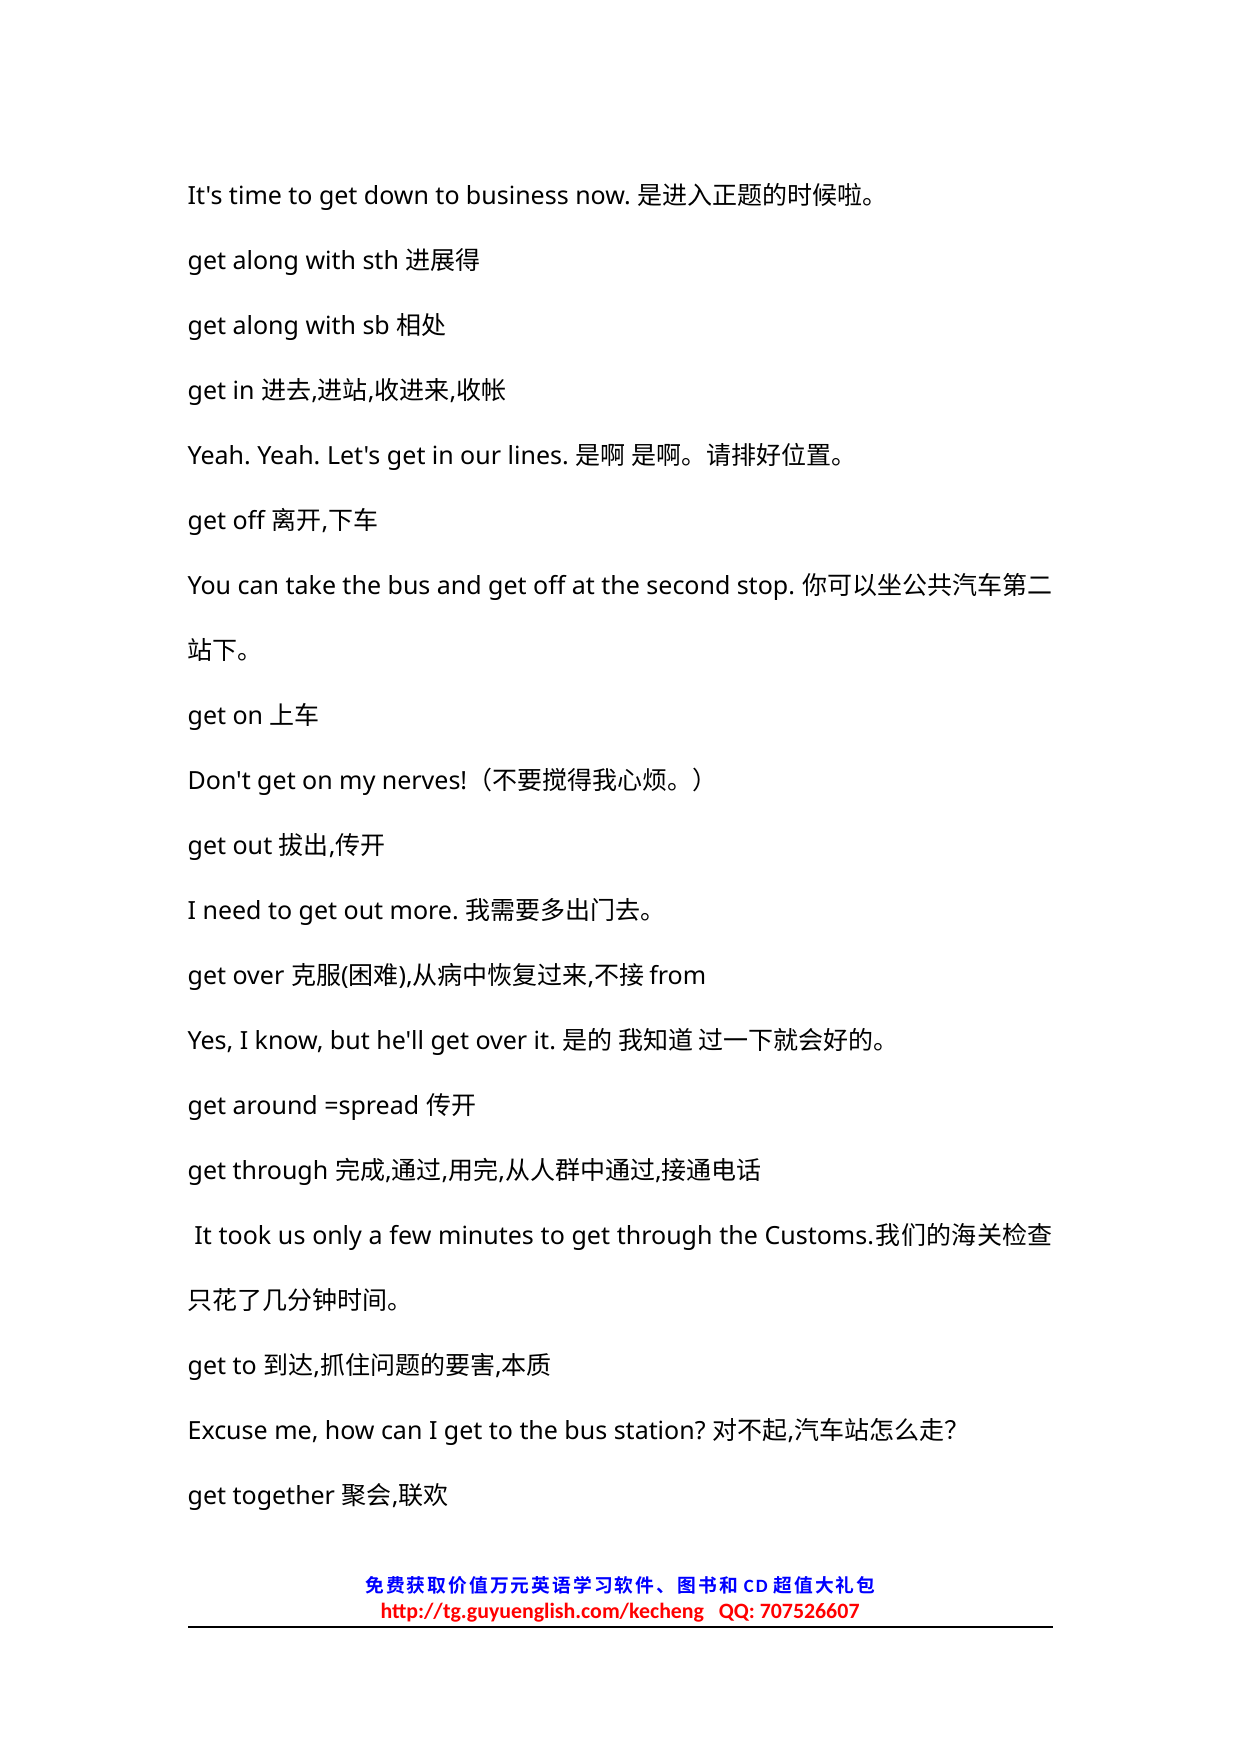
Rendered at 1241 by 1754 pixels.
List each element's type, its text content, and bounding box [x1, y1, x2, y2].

text get over 克服(困难),从病中恢复过来,不接from [187, 941, 1053, 1006]
text It took us only a few minutes to get through the Customs.我们的海关检查只花了几分钟时间。 [187, 1201, 1053, 1331]
text Yes, I know, but he'll get over it. 是的 我知道 过一下就会好的。 [187, 1006, 1053, 1071]
text It's time to get down to business now. 是进入正题的时候啦。 [187, 161, 1053, 226]
text get together 聚会,联欢 [187, 1461, 1053, 1526]
text Yeah. Yeah. Let's get in our lines. 是啊 是啊。请排好位置。 [187, 421, 1053, 486]
text You can take the bus and get off at the second stop. 你可以坐公共汽车第二站下。 [187, 551, 1053, 681]
text Don't get on my nerves!（不要搅得我心烦。） [187, 746, 1053, 811]
text get to 到达,抓住问题的要害,本质 [187, 1331, 1053, 1396]
text get off 离开,下车 [187, 486, 1053, 551]
text get out 拔出,传开 [187, 811, 1053, 876]
text get along with sb 相处 [187, 291, 1053, 356]
text get around =spread 传开 [187, 1071, 1053, 1136]
text Excuse me, how can I get to the bus station? 对不起,汽车站怎么走？ [187, 1396, 1053, 1461]
text get through 完成,通过,用完,从人群中通过,接通电话 [187, 1136, 1053, 1201]
text get along with sth 进展得 [187, 226, 1053, 291]
text I need to get out more. 我需要多出门去。 [187, 876, 1053, 941]
text get in 进去,进站,收进来,收帐 [187, 356, 1053, 421]
text get on 上车 [187, 681, 1053, 746]
